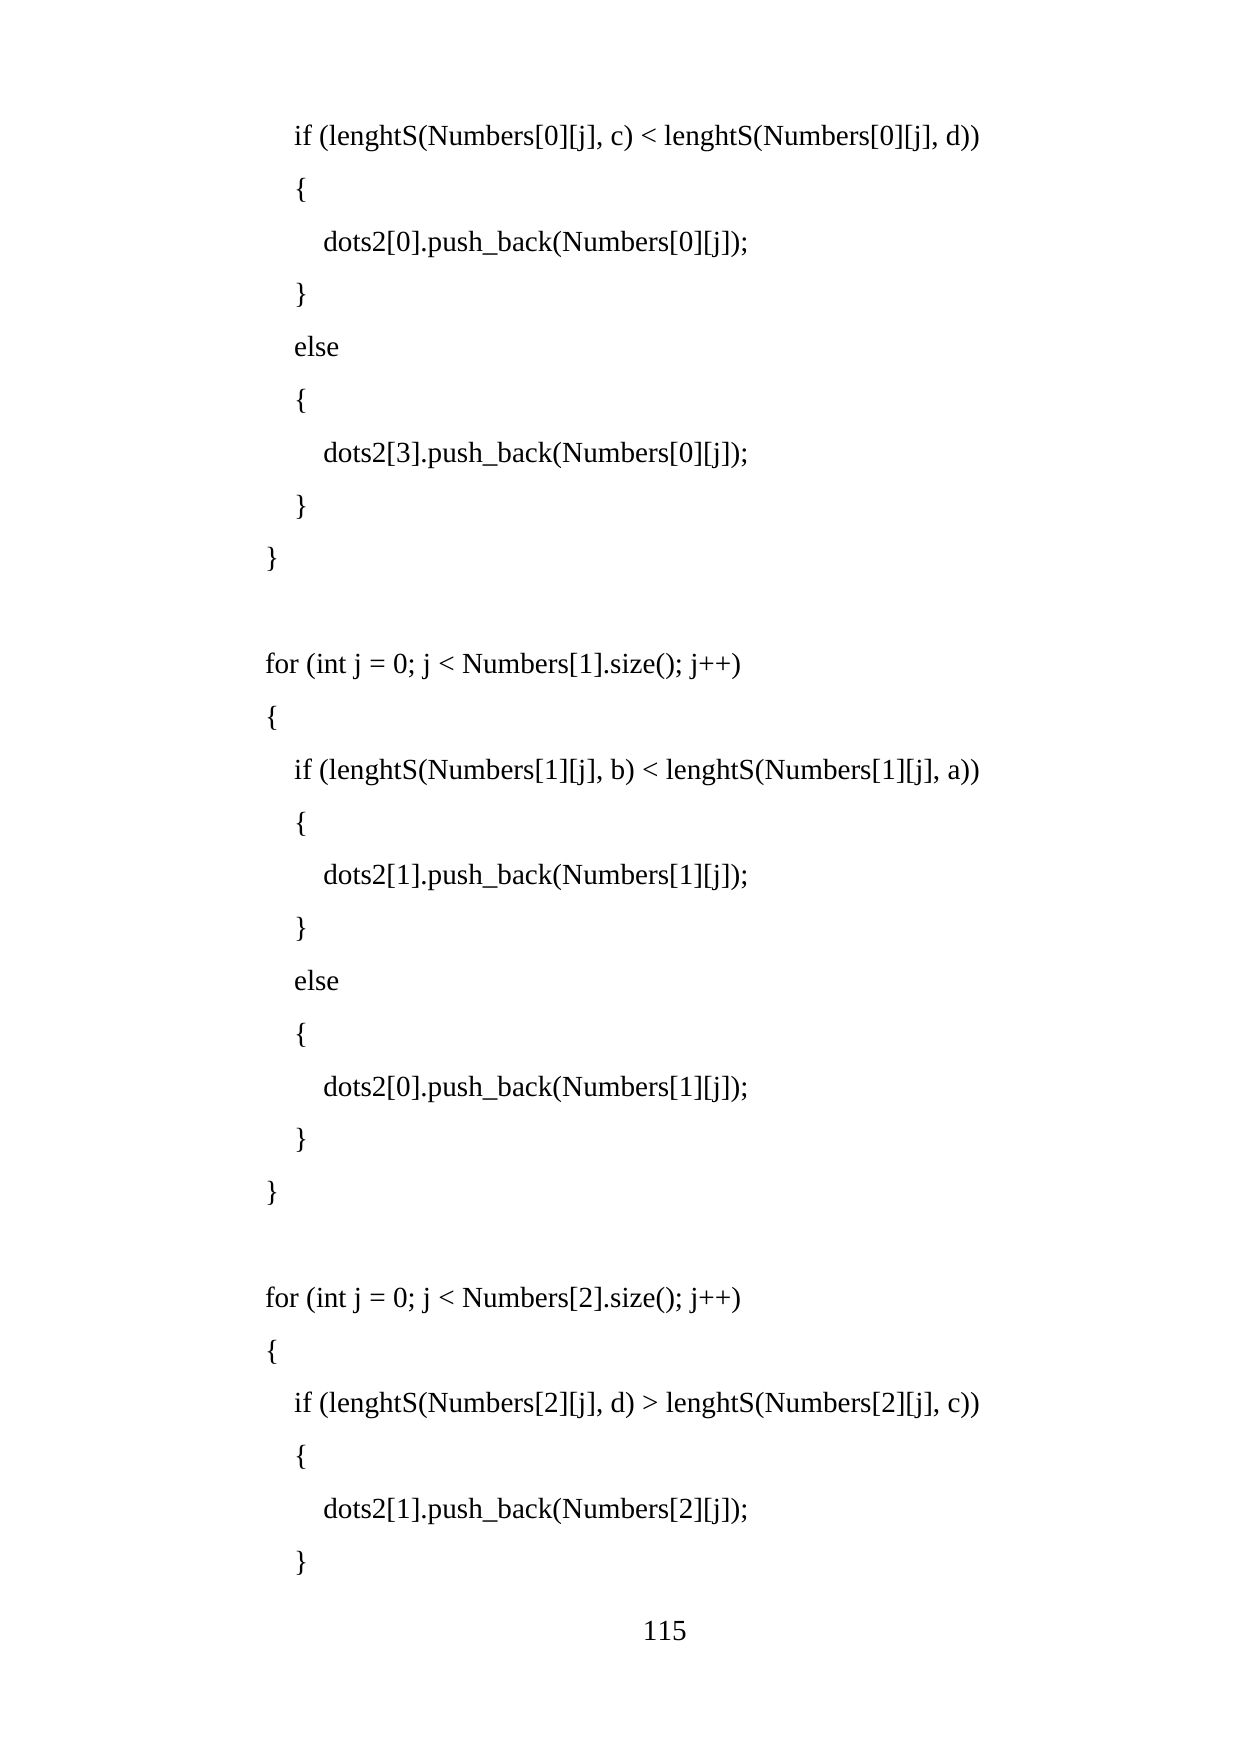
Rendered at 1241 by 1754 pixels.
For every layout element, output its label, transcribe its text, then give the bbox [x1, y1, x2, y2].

text } [177, 277, 1152, 310]
text dots2[0].push_back(Numbers[1][j]); [177, 1069, 1152, 1102]
text } [177, 541, 1152, 574]
text { [177, 171, 1152, 204]
text dots2[1].push_back(Numbers[2][j]); [177, 1491, 1152, 1525]
text } [177, 1122, 1152, 1155]
text { [177, 382, 1152, 416]
text { [177, 1438, 1152, 1472]
text else [177, 329, 1152, 363]
text if (lenghtS(Numbers[0][j], c) < lenghtS(Numbers[0][j], d)) [177, 118, 1152, 152]
text else [177, 963, 1152, 997]
text } [177, 1174, 1152, 1208]
text dots2[1].push_back(Numbers[1][j]); [177, 857, 1152, 891]
text } [177, 488, 1152, 521]
text for (int j = 0; j < Numbers[2].size(); j++) [177, 1280, 1152, 1313]
text { [177, 805, 1152, 838]
text } [177, 1544, 1152, 1578]
text if (lenghtS(Numbers[1][j], b) < lenghtS(Numbers[1][j], a)) [177, 752, 1152, 785]
text { [177, 699, 1152, 733]
text if (lenghtS(Numbers[2][j], d) > lenghtS(Numbers[2][j], c)) [177, 1386, 1152, 1419]
text dots2[3].push_back(Numbers[0][j]); [177, 435, 1152, 468]
text dots2[0].push_back(Numbers[0][j]); [177, 224, 1152, 257]
text { [177, 1333, 1152, 1366]
text } [177, 910, 1152, 944]
text { [177, 1016, 1152, 1049]
text for (int j = 0; j < Numbers[1].size(); j++) [177, 646, 1152, 680]
